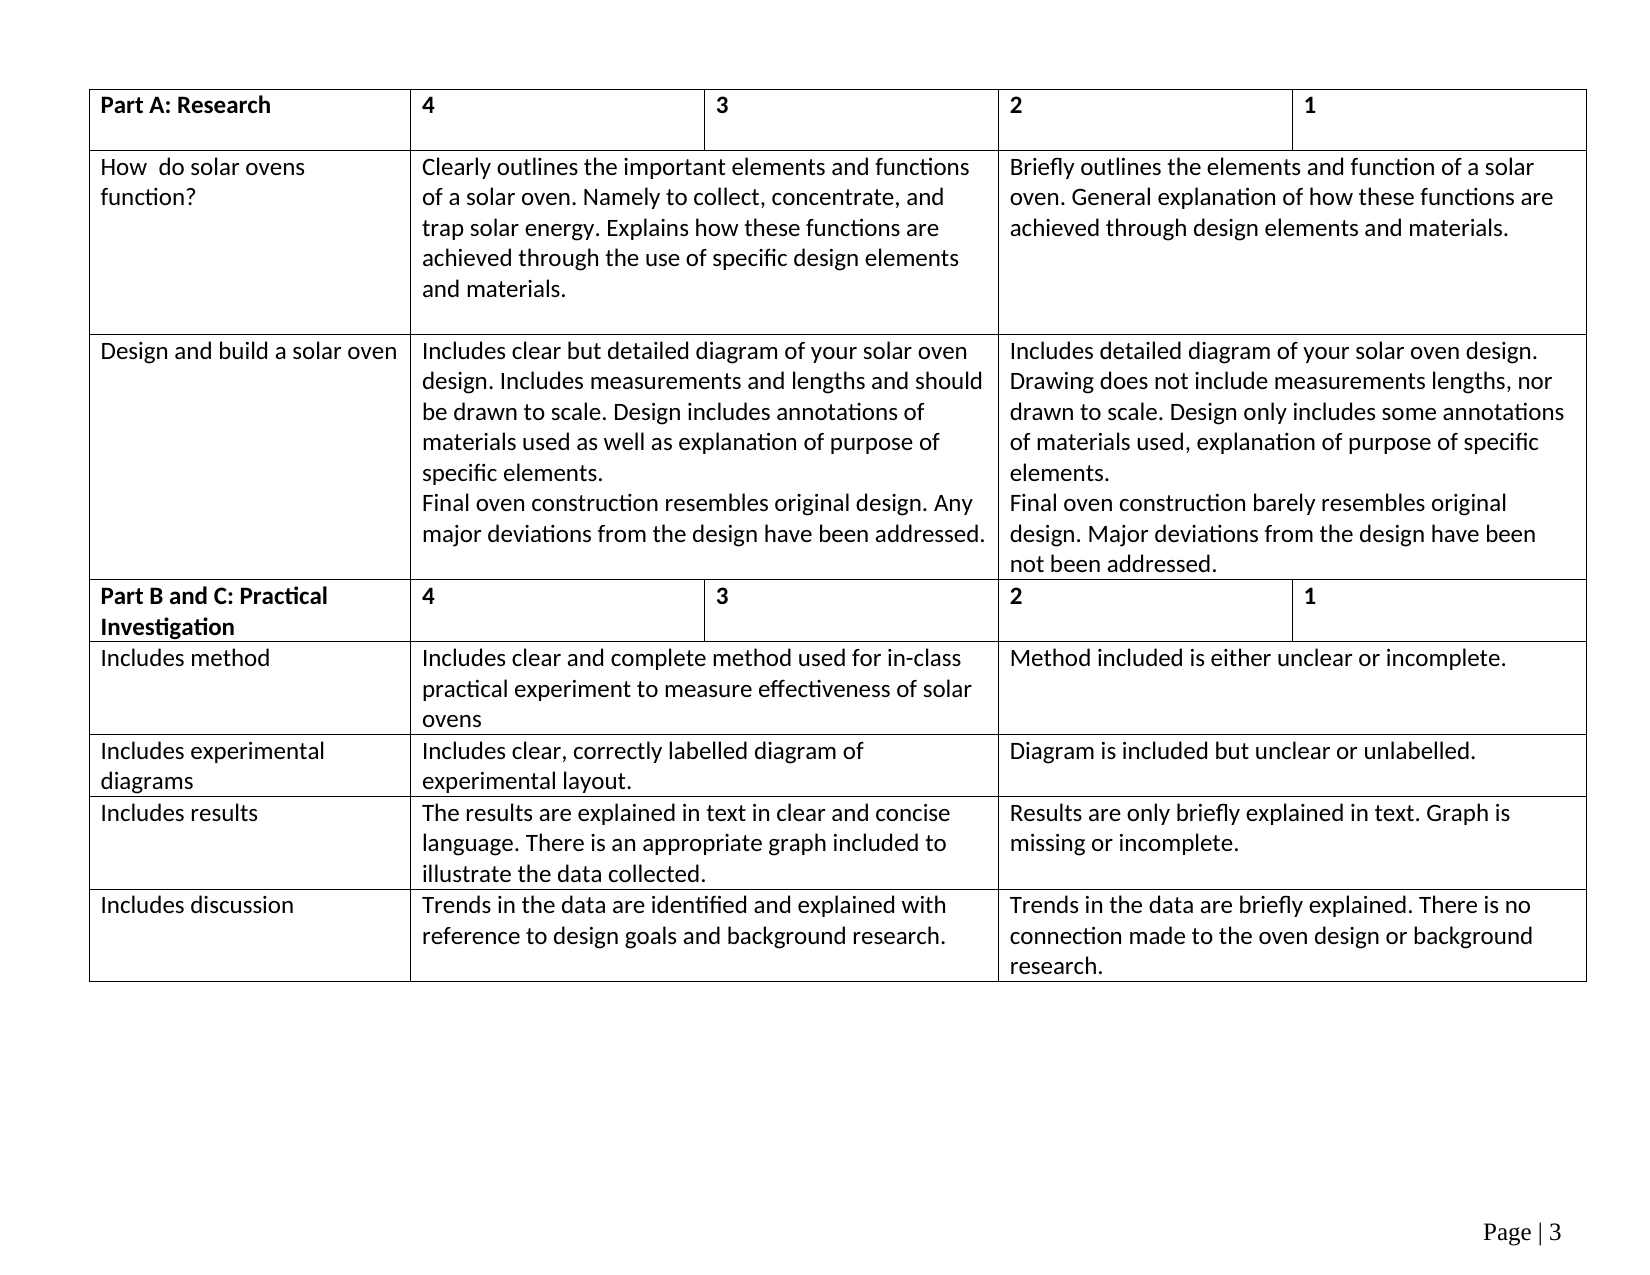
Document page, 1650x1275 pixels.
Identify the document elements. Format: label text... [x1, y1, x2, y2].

table_cell Trends in the data are briefly explained. There is no connection made to the oven design or background research. [999, 890, 1586, 981]
table_cell Includes clear but detailed diagram of your solar oven design. Includes measurements and lengths and should be drawn to scale. Design includes annotations of materials used as well as explanation of purpose of specific elements. Final oven construction resembles original design. Any major deviations from the design have been addressed. [411, 335, 998, 579]
table_cell Results are only briefly explained in text. Graph is missing or incomplete. [999, 797, 1586, 888]
table_cell Design and build a solar oven [90, 335, 410, 579]
table_header 1 [1293, 90, 1586, 150]
table_cell Includes experimental diagrams [90, 735, 410, 796]
table_cell How do solar ovens function? [90, 151, 410, 334]
table_header 3 [705, 90, 998, 150]
table_header 2 [999, 90, 1292, 150]
table_cell Method included is either unclear or incomplete. [999, 642, 1586, 734]
table_cell Includes detailed diagram of your solar oven design. Drawing does not include measurements lengths, nor drawn to scale. Design only includes some annotations of materials used, explanation of purpose of specific elements. Final oven construction barely resembles original design. Major deviations from the design have been not been addressed. [999, 335, 1586, 579]
table_header 4 [411, 90, 704, 150]
table_cell Clearly outlines the important elements and functions of a solar oven. Namely to collect, concentrate, and trap solar energy. Explains how these functions are achieved through the use of specific design elements and materials. [411, 151, 998, 334]
table_cell Includes method [90, 642, 410, 734]
table_cell 3 [705, 580, 998, 641]
table_cell 1 [1293, 580, 1586, 641]
table_cell 2 [999, 580, 1292, 641]
table_cell Diagram is included but unclear or unlabelled. [999, 735, 1586, 796]
table_cell 4 [411, 580, 704, 641]
table_cell Includes clear, correctly labelled diagram of experimental layout. [411, 735, 998, 796]
table_header Part A: Research [90, 90, 410, 150]
table_cell Briefly outlines the elements and function of a solar oven. General explanation of how these functions are achieved through design elements and materials. [999, 151, 1586, 334]
table_cell Includes results [90, 797, 410, 888]
table_cell Trends in the data are identified and explained with reference to design goals and background research. [411, 890, 998, 981]
table_cell Part B and C: Practical Investigation [90, 580, 410, 641]
table_cell Includes discussion [90, 890, 410, 981]
table_cell Includes clear and complete method used for in-class practical experiment to measure effectiveness of solar ovens [411, 642, 998, 734]
table_cell The results are explained in text in clear and concise language. There is an appropriate graph included to illustrate the data collected. [411, 797, 998, 888]
